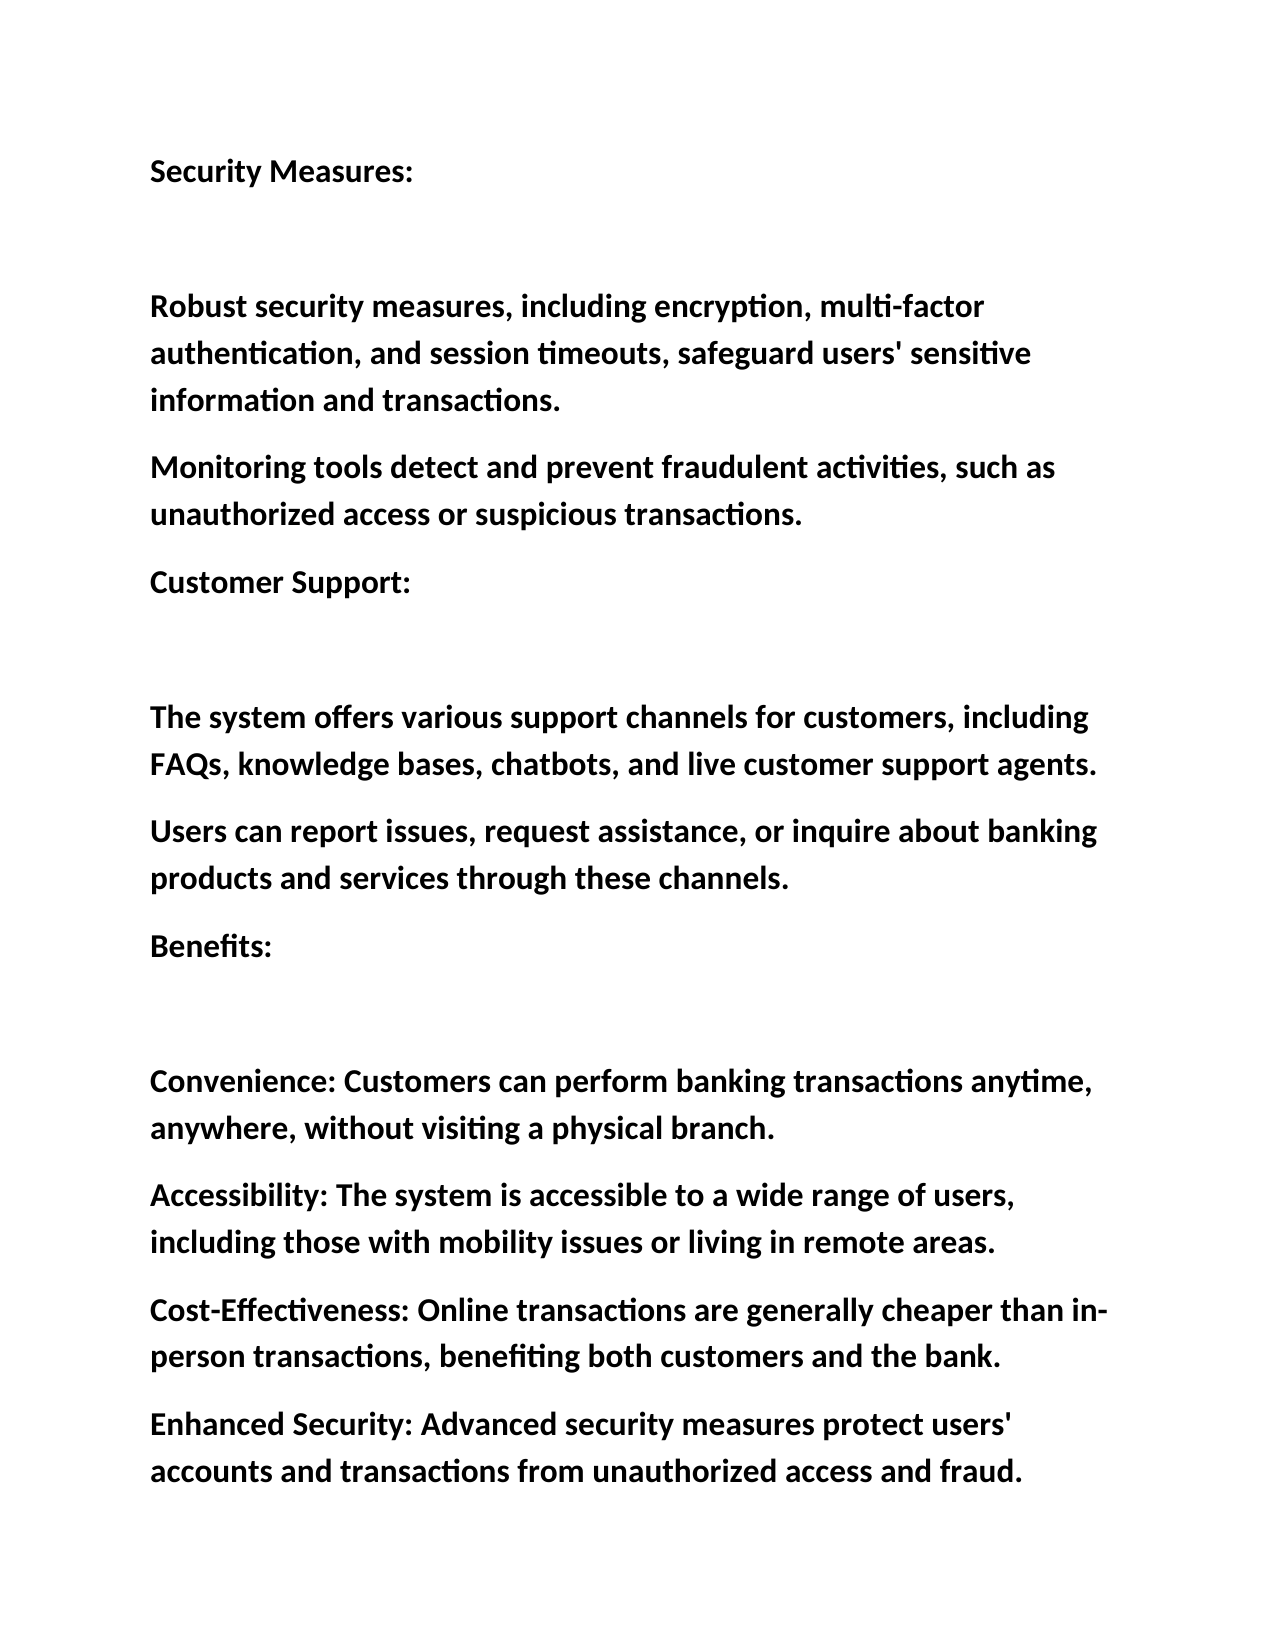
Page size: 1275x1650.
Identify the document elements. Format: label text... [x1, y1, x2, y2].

text Monitoring tools detect and prevent fraudulent activities, such as unauthorized access or suspicious transactions. [150, 446, 1125, 534]
text Enhanced Security: Advanced security measures protect users' accounts and transactions from unauthorized access and fraud. [150, 1403, 1125, 1491]
text Convenience: Customers can perform banking transactions anytime, anywhere, without visiting a physical branch. [150, 1060, 1125, 1147]
text Benefits: [150, 925, 1125, 965]
text Robust security measures, including encryption, multi-factor authentication, and session timeouts, safeguard users' sensitive information and transactions. [150, 285, 1125, 419]
text Security Measures: [150, 150, 1125, 191]
text Customer Support: [150, 561, 1125, 601]
text Cost-Effectiveness: Online transactions are generally cheaper than in-person transactions, benefiting both customers and the bank. [150, 1289, 1125, 1376]
text The system offers various support channels for customers, including FAQs, knowledge bases, chatbots, and live customer support agents. [150, 696, 1125, 783]
text Accessibility: The system is accessible to a wide range of users, including those with mobility issues or living in remote areas. [150, 1174, 1125, 1262]
text Users can report issues, request assistance, or inquire about banking products and services through these channels. [150, 810, 1125, 898]
